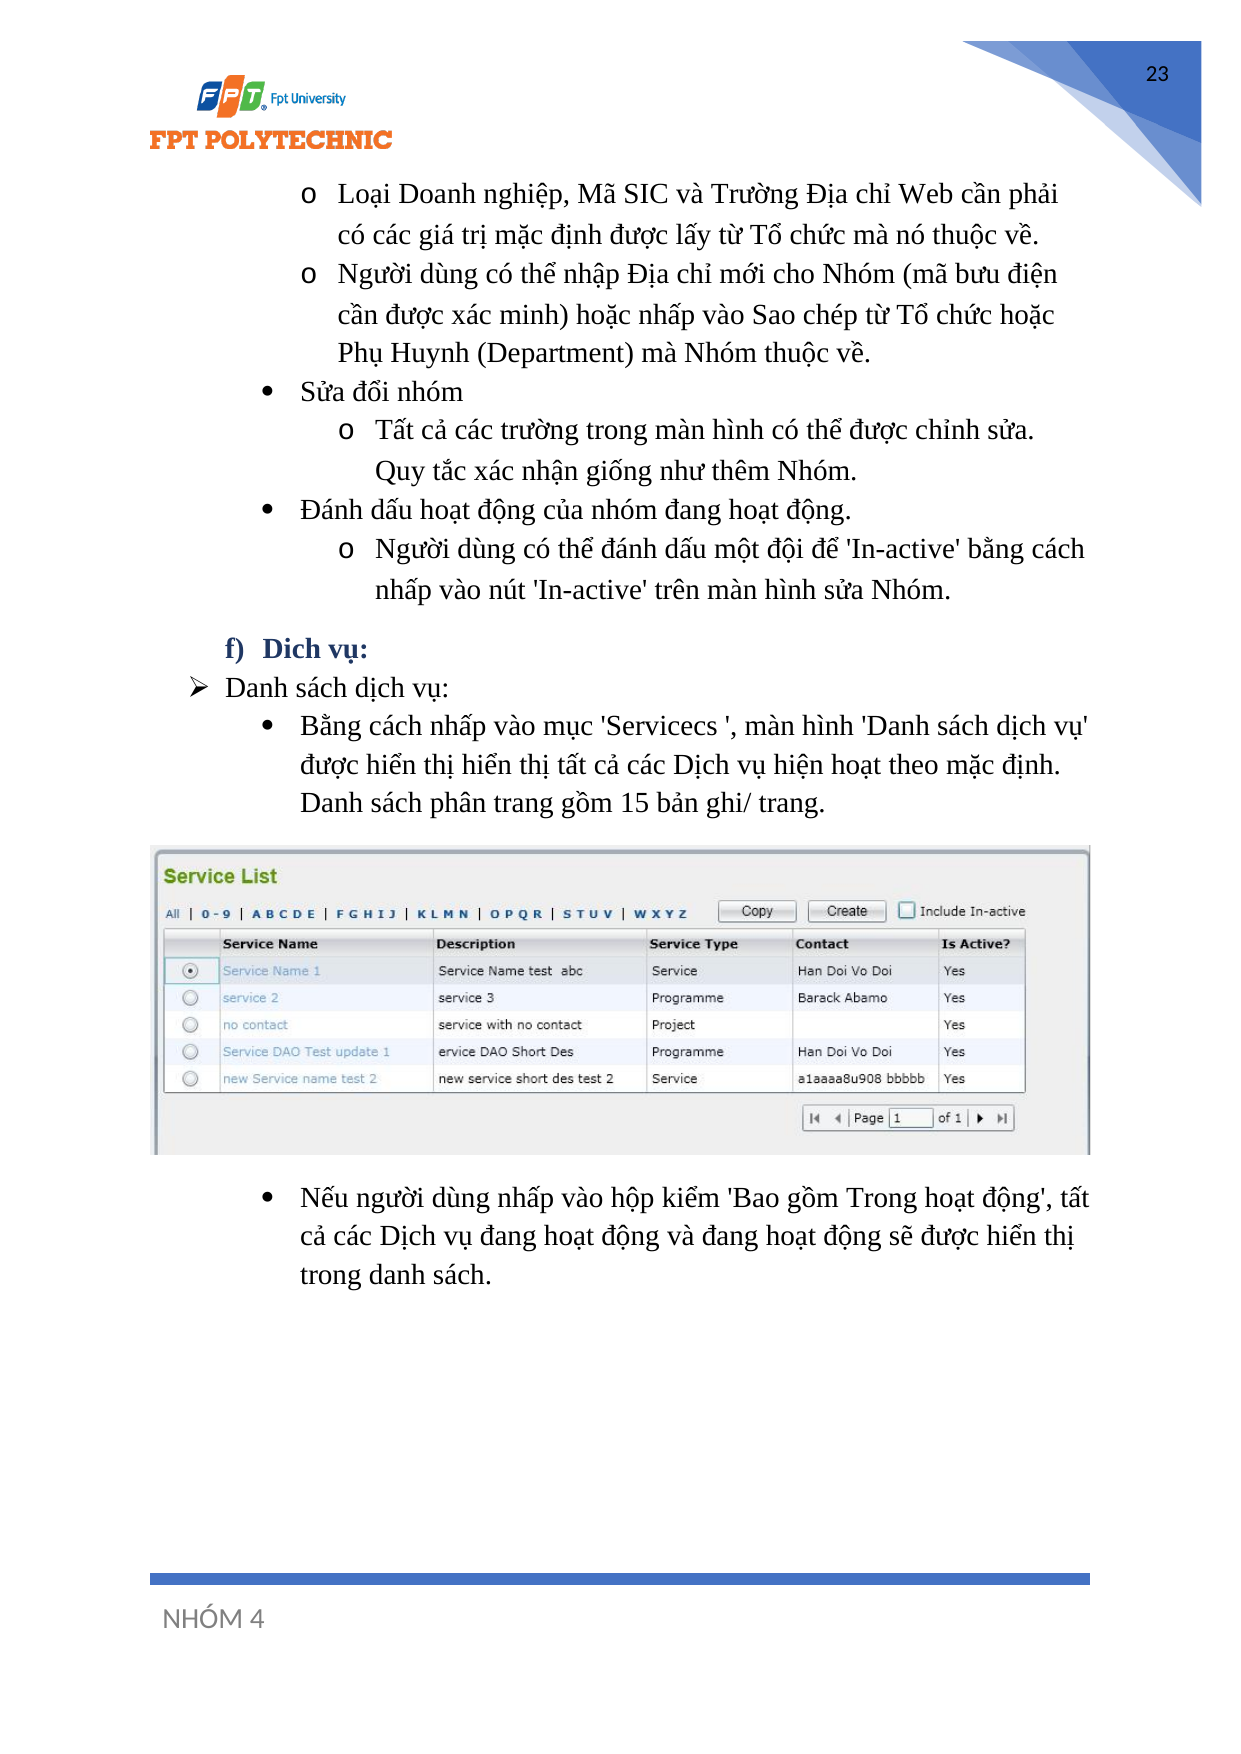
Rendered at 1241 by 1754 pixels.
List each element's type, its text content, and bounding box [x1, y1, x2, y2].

picture [962, 41, 1202, 207]
list Loại Doanh nghiệp, Mã SIC và Trường Địa chỉ Web cần phải có các giá trị mặc định được lấy từ Tổ chức mà nó thuộc về. [300, 176, 1090, 251]
picture [150, 845, 1091, 1155]
list Người dùng có thể đánh dấu một đội để 'In-active' bằng cách nhấp vào nút 'In-active' trên màn hình sửa Nhóm. [337, 531, 1090, 605]
picture [150, 75, 392, 149]
subtitle Dich vụ: [225, 631, 1090, 665]
list Bằng cách nhấp vào mục 'Servicecs ', màn hình 'Danh sách dịch vụ' được hiển thị hiển thị tất cả các Dịch vụ hiện hoạt theo mặc định. Danh sách phân trang gồm 15 bản ghi/ trang. [262, 708, 1090, 819]
list Nếu người dùng nhấp vào hộp kiểm 'Bao gồm Trong hoạt động', tất cả các Dịch vụ đang hoạt động và đang hoạt động sẽ được hiển thị trong danh sách. [262, 1180, 1090, 1291]
list Danh sách dịch vụ: [187, 670, 1090, 703]
list Đánh dấu hoạt động của nhóm đang hoạt động. [262, 492, 1090, 526]
list Tất cả các trường trong màn hình có thể được chỉnh sửa. Quy tắc xác nhận giống như thêm Nhóm. [337, 412, 1090, 487]
list Người dùng có thể nhập Địa chỉ mới cho Nhóm (mã bưu điện cần được xác minh) hoặc nhấp vào Sao chép từ Tổ chức hoặc Phụ Huynh (Department) mà Nhóm thuộc về. [300, 256, 1090, 369]
list Sửa đổi nhóm [262, 374, 1090, 407]
